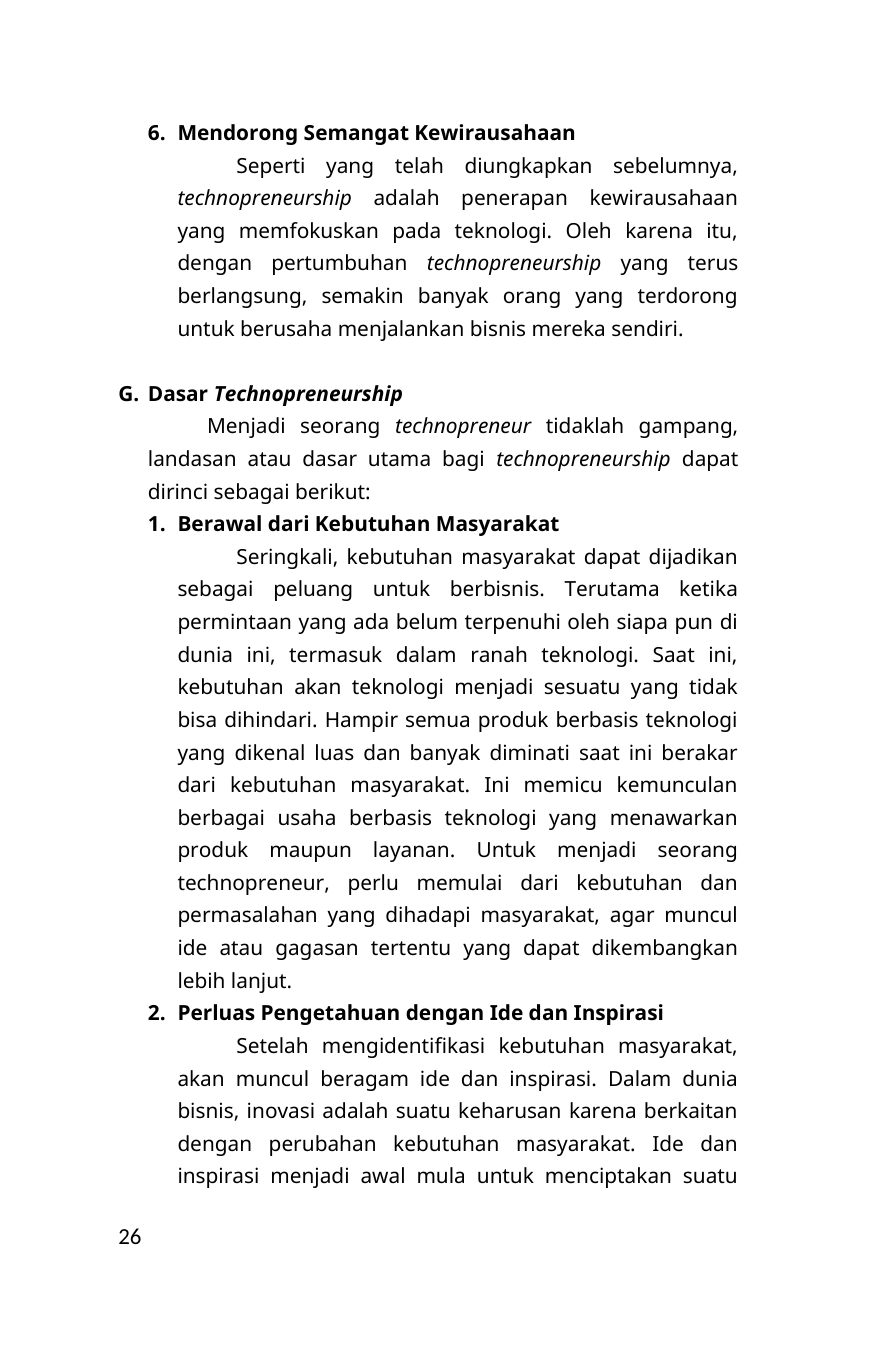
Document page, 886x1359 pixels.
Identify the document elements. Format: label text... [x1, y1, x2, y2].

list Mendorong Semangat Kewirausahaan [148, 118, 738, 147]
text Seringkali, kebutuhan masyarakat dapat dijadikan sebagai peluang untuk berbisnis. Terutama ketika permintaan yang ada belum terpenuhi oleh siapa pun di dunia ini, termasuk dalam ranah teknologi. Saat ini, kebutuhan akan teknologi menjadi sesuatu yang tidak bisa dihindari. Hampir semua produk berbasis teknologi yang dikenal luas dan banyak diminati saat ini berakar dari kebutuhan masyarakat. Ini memicu kemunculan berbagai usaha berbasis teknologi yang menawarkan produk maupun layanan. Untuk menjadi seorang technopreneur, perlu memulai dari kebutuhan dan permasalahan yang dihadapi masyarakat, agar muncul ide atau gagasan tertentu yang dapat dikembangkan lebih lanjut. [177, 542, 738, 994]
list Perluas Pengetahuan dengan Ide dan Inspirasi [148, 998, 738, 1027]
text Menjadi seorang technopreneur tidaklah gampang, landasan atau dasar utama bagi technopreneurship dapat dirinci sebagai berikut: [148, 412, 738, 505]
text Seperti yang telah diungkapkan sebelumnya, technopreneurship adalah penerapan kewirausahaan yang memfokuskan pada teknologi. Oleh karena itu, dengan pertumbuhan technopreneurship yang terus berlangsung, semakin banyak orang yang terdorong untuk berusaha menjalankan bisnis mereka sendiri. [177, 151, 738, 342]
subtitle Dasar Technopreneurship [118, 379, 738, 407]
list Berawal dari Kebutuhan Masyarakat [148, 509, 738, 538]
